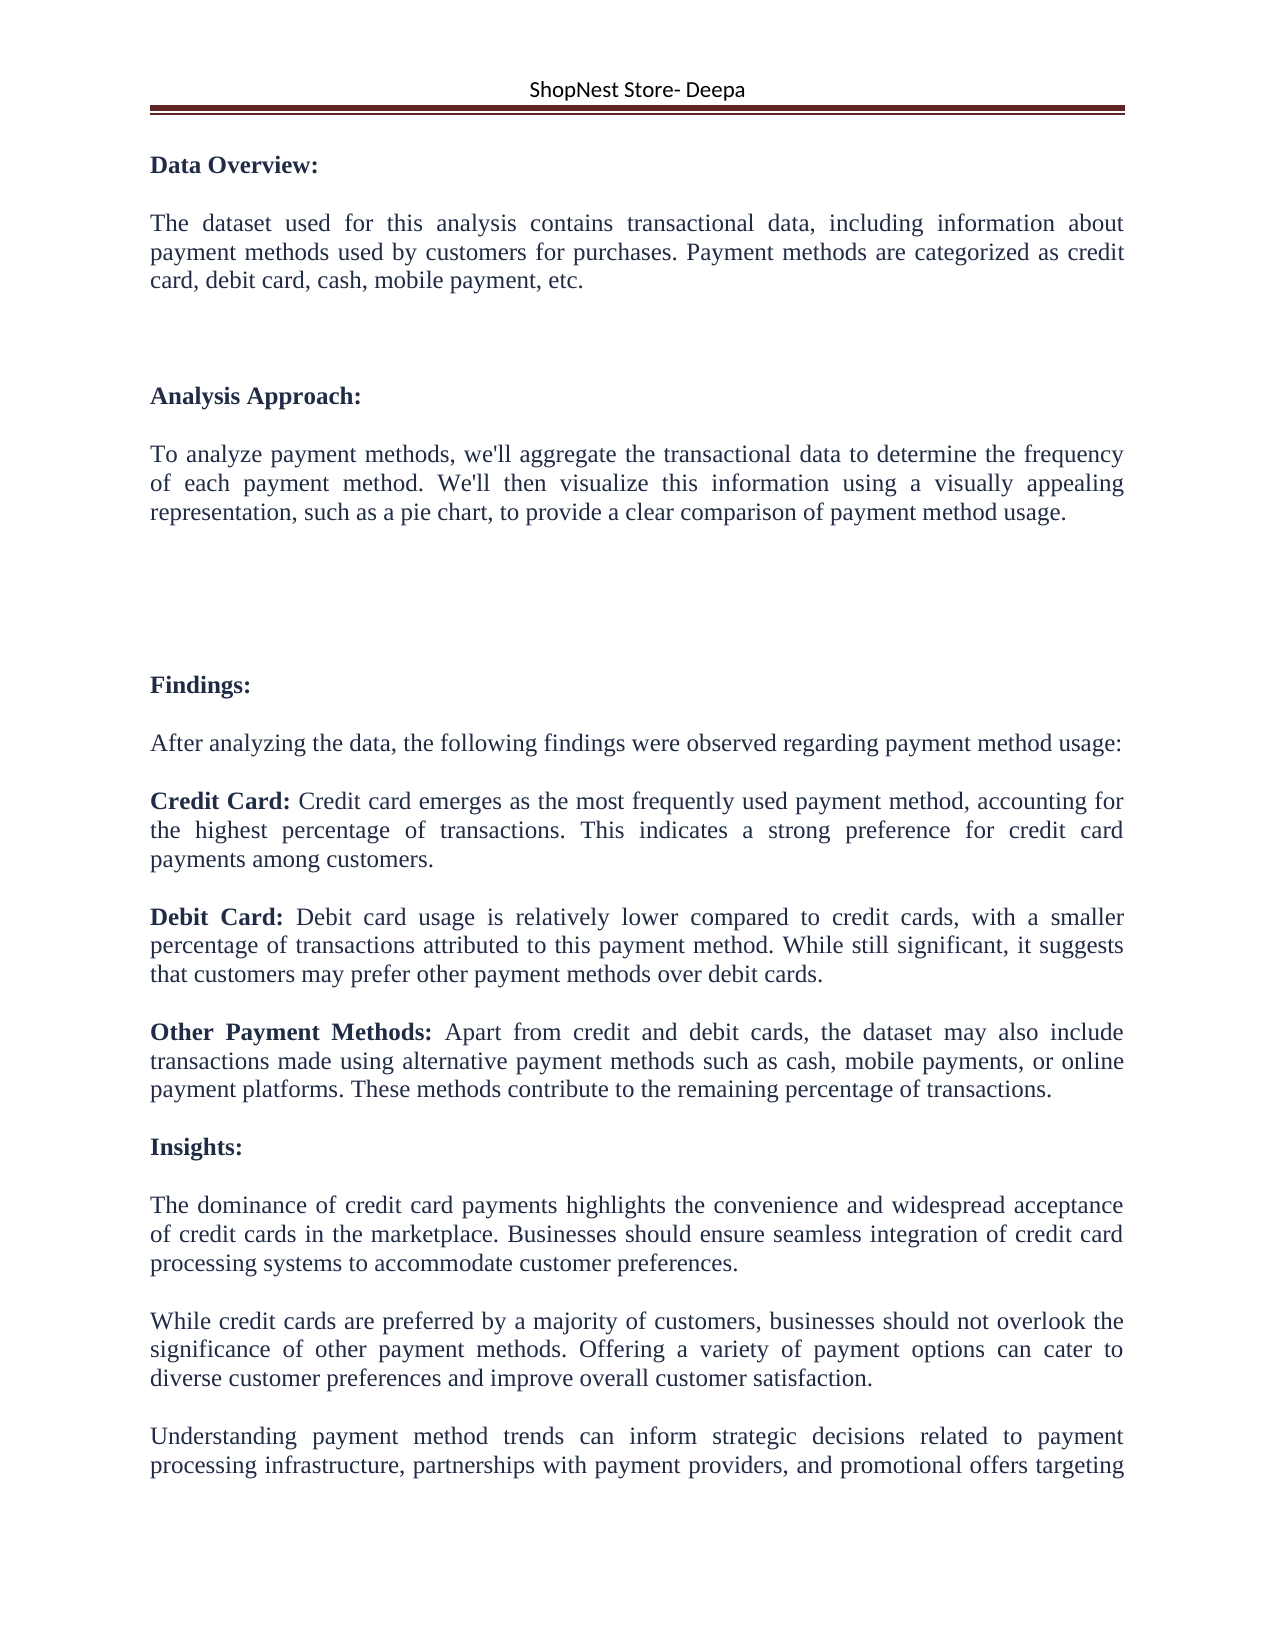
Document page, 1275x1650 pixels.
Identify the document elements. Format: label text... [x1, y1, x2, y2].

text Analysis Approach: [150, 381, 1125, 410]
text Data Overview: [150, 150, 1125, 179]
text Findings: [150, 670, 1125, 699]
text Other Payment Methods: Apart from credit and debit cards, the dataset may also include transactions made using alternative payment methods such as cash, mobile payments, or online payment platforms. These methods contribute to the remaining percentage of transactions. [150, 1017, 1125, 1103]
text The dataset used for this analysis contains transactional data, including information about payment methods used by customers for purchases. Payment methods are categorized as credit card, debit card, cash, mobile payment, etc. [150, 208, 1125, 294]
text Insights: [150, 1132, 1125, 1161]
text The dominance of credit card payments highlights the convenience and widespread acceptance of credit cards in the marketplace. Businesses should ensure seamless integration of credit card processing systems to accommodate customer preferences. [150, 1190, 1125, 1277]
text After analyzing the data, the following findings were observed regarding payment method usage: [150, 728, 1125, 757]
text Credit Card: Credit card emerges as the most frequently used payment method, accounting for the highest percentage of transactions. This indicates a strong preference for credit card payments among customers. [150, 786, 1125, 872]
text Debit Card: Debit card usage is relatively lower compared to credit cards, with a smaller percentage of transactions attributed to this payment method. While still significant, it suggests that customers may prefer other payment methods over debit cards. [150, 902, 1125, 988]
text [150, 1421, 1125, 1479]
text While credit cards are preferred by a majority of customers, businesses should not overlook the significance of other payment methods. Offering a variety of payment options can cater to diverse customer preferences and improve overall customer satisfaction. [150, 1306, 1125, 1392]
text To analyze payment methods, we'll aggregate the transactional data to determine the frequency of each payment method. We'll then visualize this information using a visually appealing representation, such as a pie chart, to provide a clear comparison of payment method usage. [150, 439, 1125, 525]
